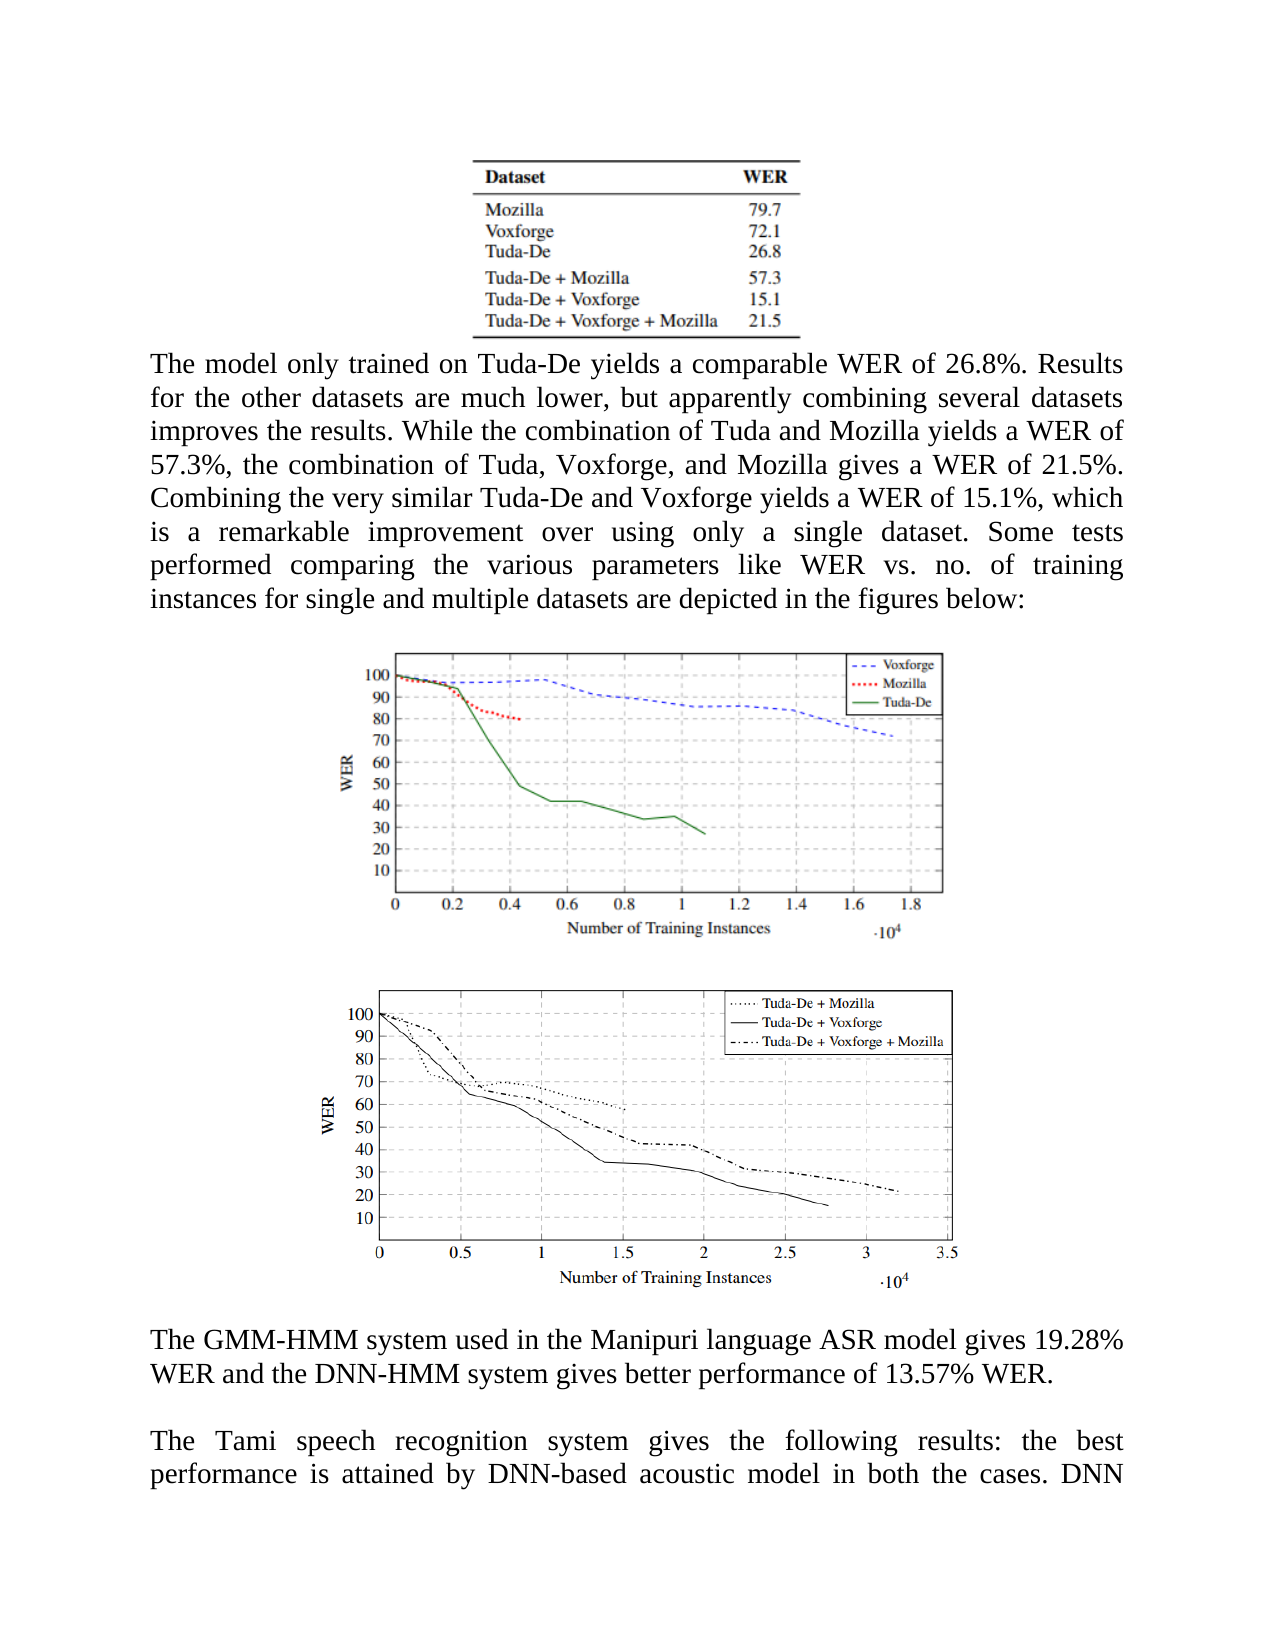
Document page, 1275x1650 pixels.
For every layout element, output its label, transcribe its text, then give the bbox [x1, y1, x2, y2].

picture [311, 979, 964, 1289]
picture [464, 150, 811, 347]
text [150, 1423, 1125, 1490]
picture [324, 648, 951, 946]
text The GMM-HMM system used in the Manipuri language ASR model gives 19.28% WER and the DNN-HMM system gives better performance of 13.57% WER. [150, 1322, 1125, 1389]
text The model only trained on Tuda-De yields a comparable WER of 26.8%. Results for the other datasets are much lower, but apparently combining several datasets improves the results. While the combination of Tuda and Mozilla yields a WER of 57.3%, the combination of Tuda, Voxforge, and Mozilla gives a WER of 21.5%. Combining the very similar Tuda-De and Voxforge yields a WER of 15.1%, which is a remarkable improvement over using only a single dataset. Some tests performed comparing the various parameters like WER vs. no. of training instances for single and multiple datasets are depicted in the figures below: [150, 346, 1125, 614]
